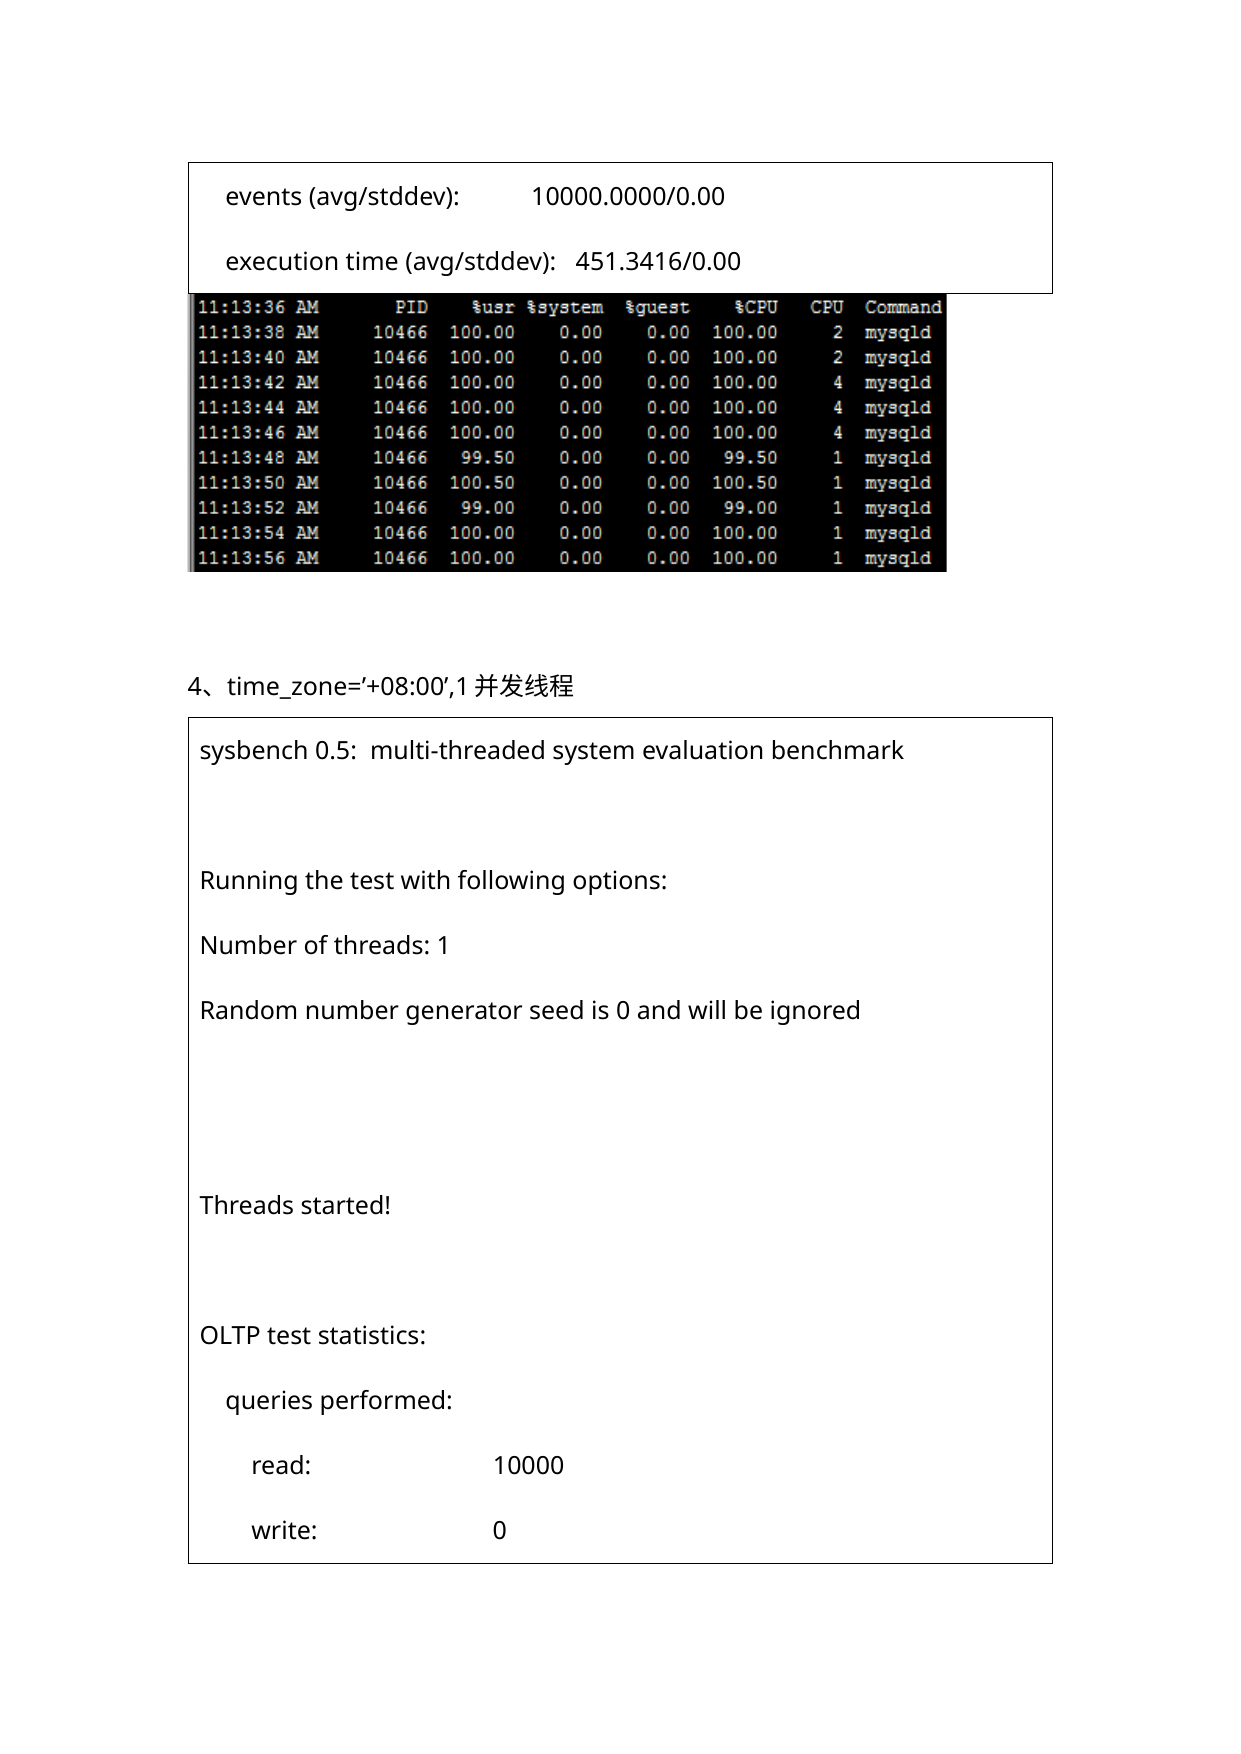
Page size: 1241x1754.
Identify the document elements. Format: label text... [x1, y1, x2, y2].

picture [187, 294, 947, 572]
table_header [189, 718, 1052, 1563]
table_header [189, 163, 1052, 293]
text 4、time_zone=’+08:00’,1并发线程 [187, 652, 1053, 717]
